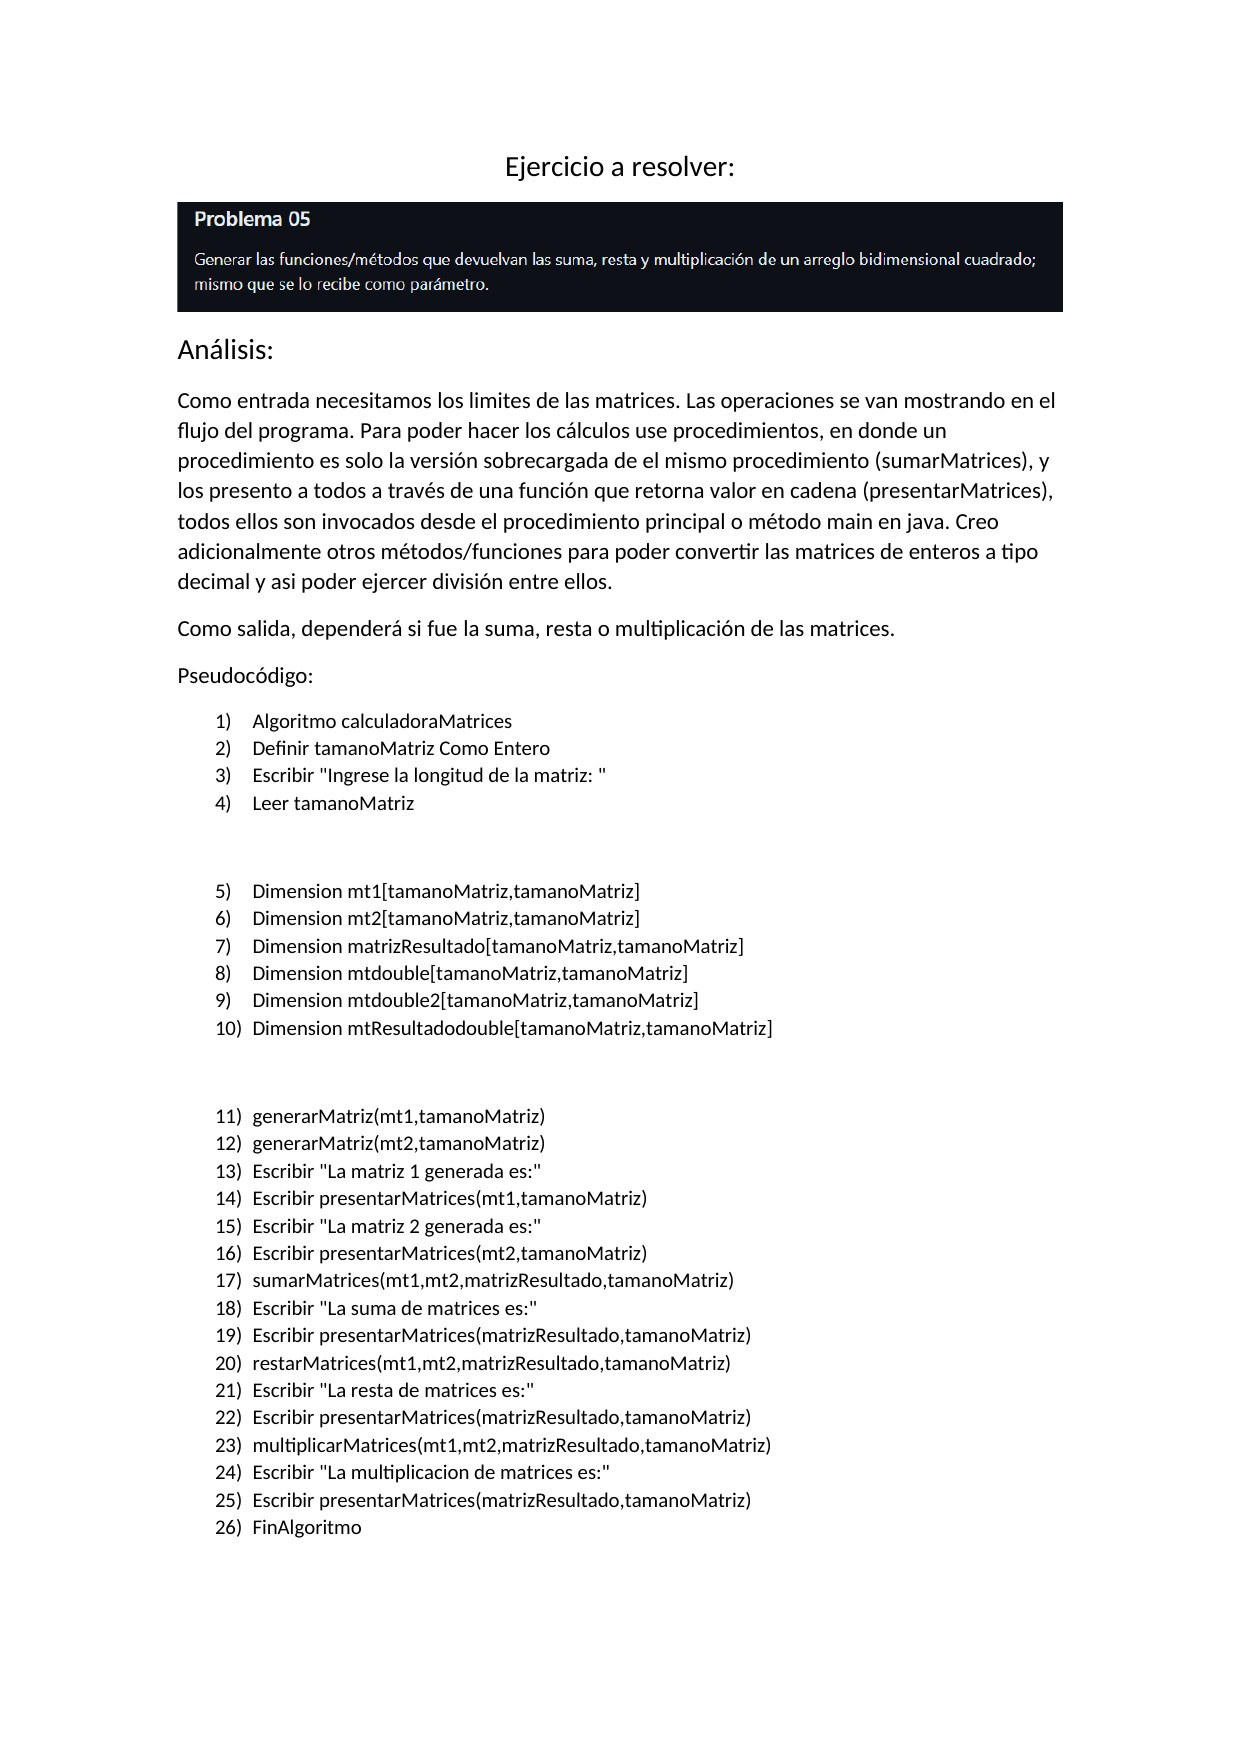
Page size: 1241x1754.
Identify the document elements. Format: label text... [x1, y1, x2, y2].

list Escribir "La matriz 1 generada es:" [215, 1158, 1063, 1183]
list Escribir "La suma de matrices es:" [215, 1295, 1063, 1320]
list Dimension mtdouble2[tamanoMatriz,tamanoMatriz] [215, 988, 1063, 1013]
text Pseudocódigo: [177, 661, 1063, 689]
list Escribir presentarMatrices(matrizResultado,tamanoMatriz) [215, 1322, 1063, 1348]
list Escribir "La resta de matrices es:" [215, 1377, 1063, 1403]
text Análisis: [177, 331, 1063, 366]
list Dimension mt2[tamanoMatriz,tamanoMatriz] [215, 906, 1063, 931]
list generarMatriz(mt2,tamanoMatriz) [215, 1131, 1063, 1156]
list Dimension mtdouble[tamanoMatriz,tamanoMatriz] [215, 960, 1063, 986]
list Escribir presentarMatrices(mt1,tamanoMatriz) [215, 1185, 1063, 1211]
list Escribir presentarMatrices(matrizResultado,tamanoMatriz) [215, 1487, 1063, 1512]
list Leer tamanoMatriz [215, 790, 1063, 815]
list FinAlgoritmo [215, 1514, 1063, 1539]
list Escribir presentarMatrices(mt2,tamanoMatriz) [215, 1240, 1063, 1266]
text Como entrada necesitamos los limites de las matrices. Las operaciones se van mostrando en el flujo del programa. Para poder hacer los cálculos use procedimientos, en donde un procedimiento es solo la versión sobrecargada de el mismo procedimiento (sumarMatrices), y los presento a todos a través de una función que retorna valor en cadena (presentarMatrices), todos ellos son invocados desde el procedimiento principal o método main en java. Creo adicionalmente otros métodos/funciones para poder convertir las matrices de enteros a tipo decimal y asi poder ejercer división entre ellos. [177, 386, 1063, 595]
list Algoritmo calculadoraMatrices [215, 708, 1063, 733]
list generarMatriz(mt1,tamanoMatriz) [215, 1103, 1063, 1129]
picture [177, 202, 1063, 312]
list Escribir "La matriz 2 generada es:" [215, 1213, 1063, 1238]
text Como salida, dependerá si fue la suma, resta o multiplicación de las matrices. [177, 614, 1063, 642]
list Dimension mtResultadodouble[tamanoMatriz,tamanoMatriz] [215, 1015, 1063, 1041]
list multiplicarMatrices(mt1,mt2,matrizResultado,tamanoMatriz) [215, 1432, 1063, 1457]
list Dimension mt1[tamanoMatriz,tamanoMatriz] [215, 878, 1063, 903]
list Escribir "La multiplicacion de matrices es:" [215, 1459, 1063, 1485]
list restarMatrices(mt1,mt2,matrizResultado,tamanoMatriz) [215, 1350, 1063, 1375]
list sumarMatrices(mt1,mt2,matrizResultado,tamanoMatriz) [215, 1268, 1063, 1293]
list Definir tamanoMatriz Como Entero [215, 735, 1063, 761]
text Ejercicio a resolver: [177, 148, 1063, 183]
list Dimension matrizResultado[tamanoMatriz,tamanoMatriz] [215, 933, 1063, 958]
list Escribir "Ingrese la longitud de la matriz: " [215, 763, 1063, 788]
list Escribir presentarMatrices(matrizResultado,tamanoMatriz) [215, 1404, 1063, 1430]
